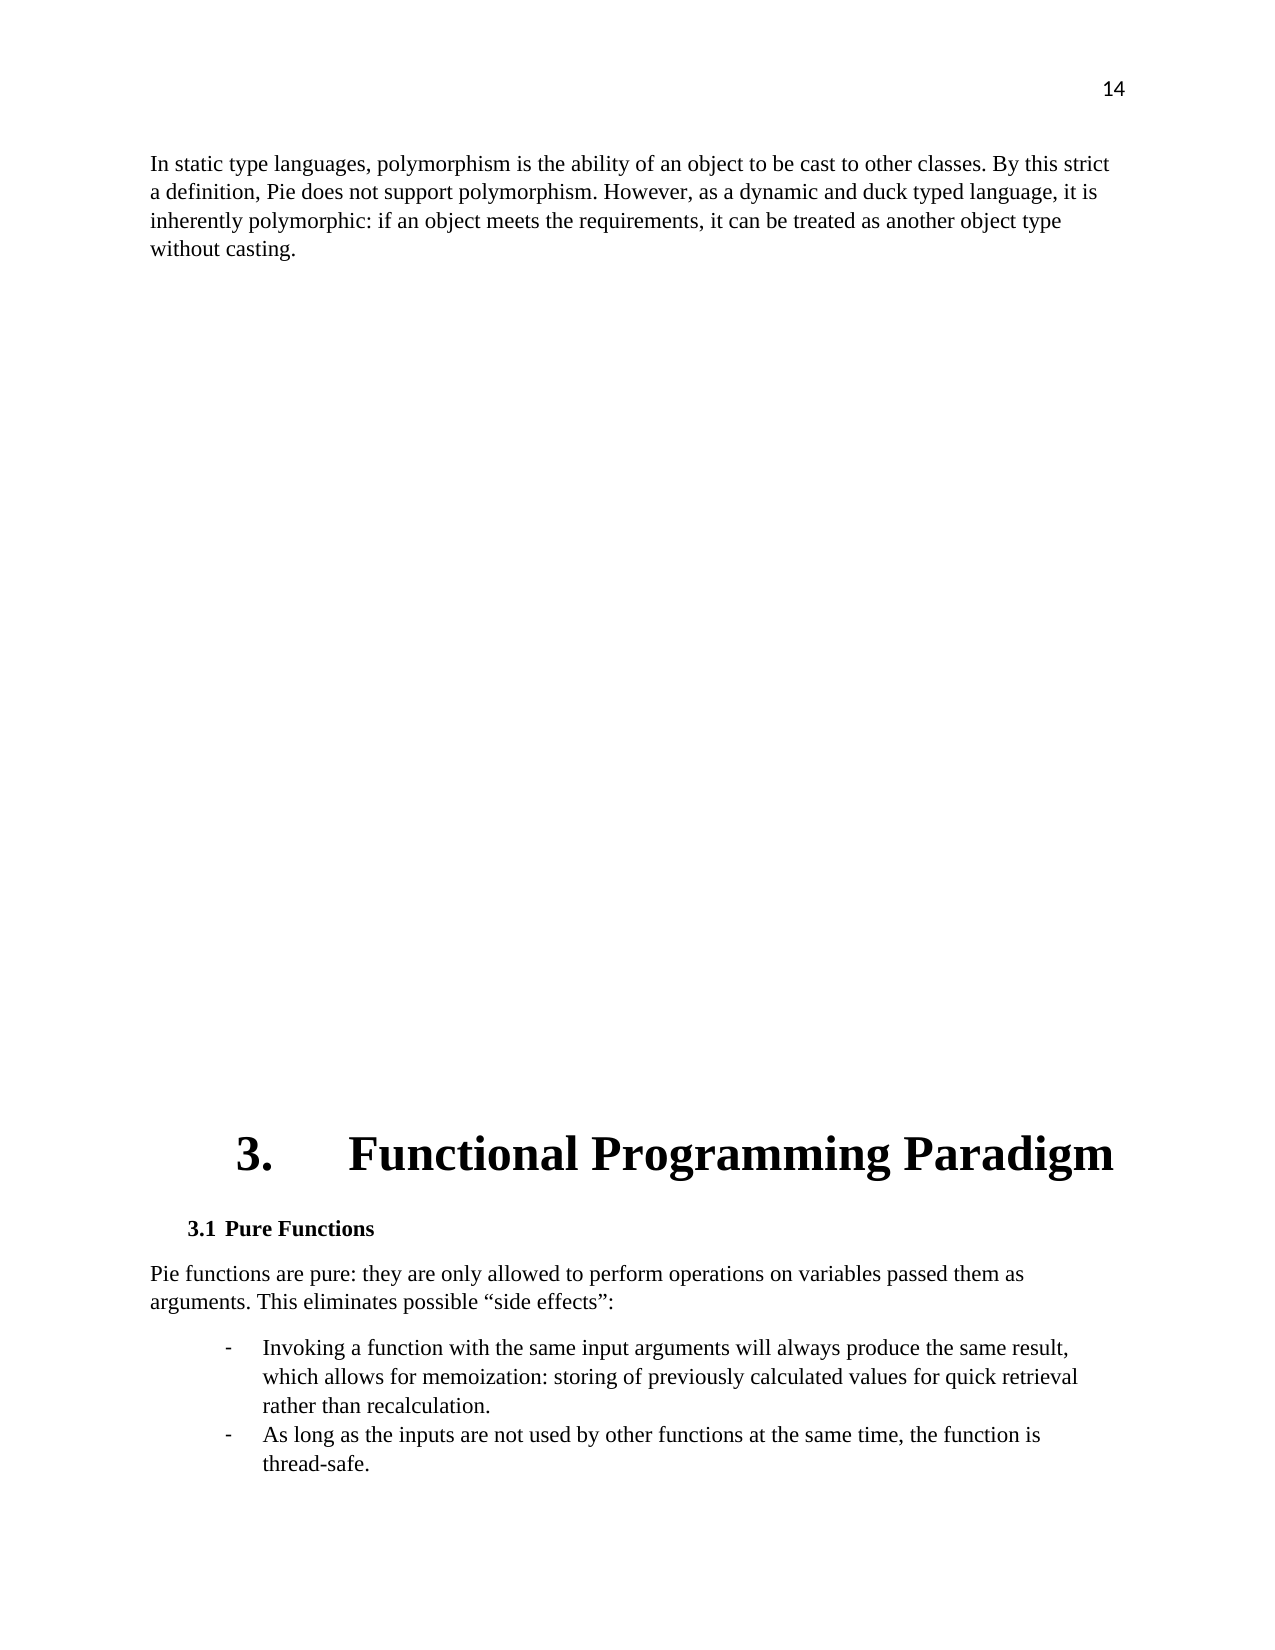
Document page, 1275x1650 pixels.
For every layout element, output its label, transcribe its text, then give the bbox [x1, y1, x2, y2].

list As long as the inputs are not used by other functions at the same time, the function is thread-safe. [225, 1420, 1103, 1477]
list Functional Programming Paradigm [187, 1124, 1114, 1182]
text In static type languages, polymorphism is the ability of an object to be cast to other classes. By this strict a definition, Pie does not support polymorphism. However, as a dynamic and duck typed language, it is inherently polymorphic: if an object meets the requirements, it can be treated as another object type without casting. [150, 150, 1114, 262]
list Pure Functions [187, 1215, 1103, 1241]
list Invoking a function with the same input arguments will always produce the same result, which allows for memoization: storing of previously calculated values for quick retrieval rather than recalculation. [225, 1333, 1103, 1418]
text Pie functions are pure: they are only allowed to perform operations on variables passed them as arguments. This eliminates possible “side effects”: [150, 1260, 1103, 1314]
